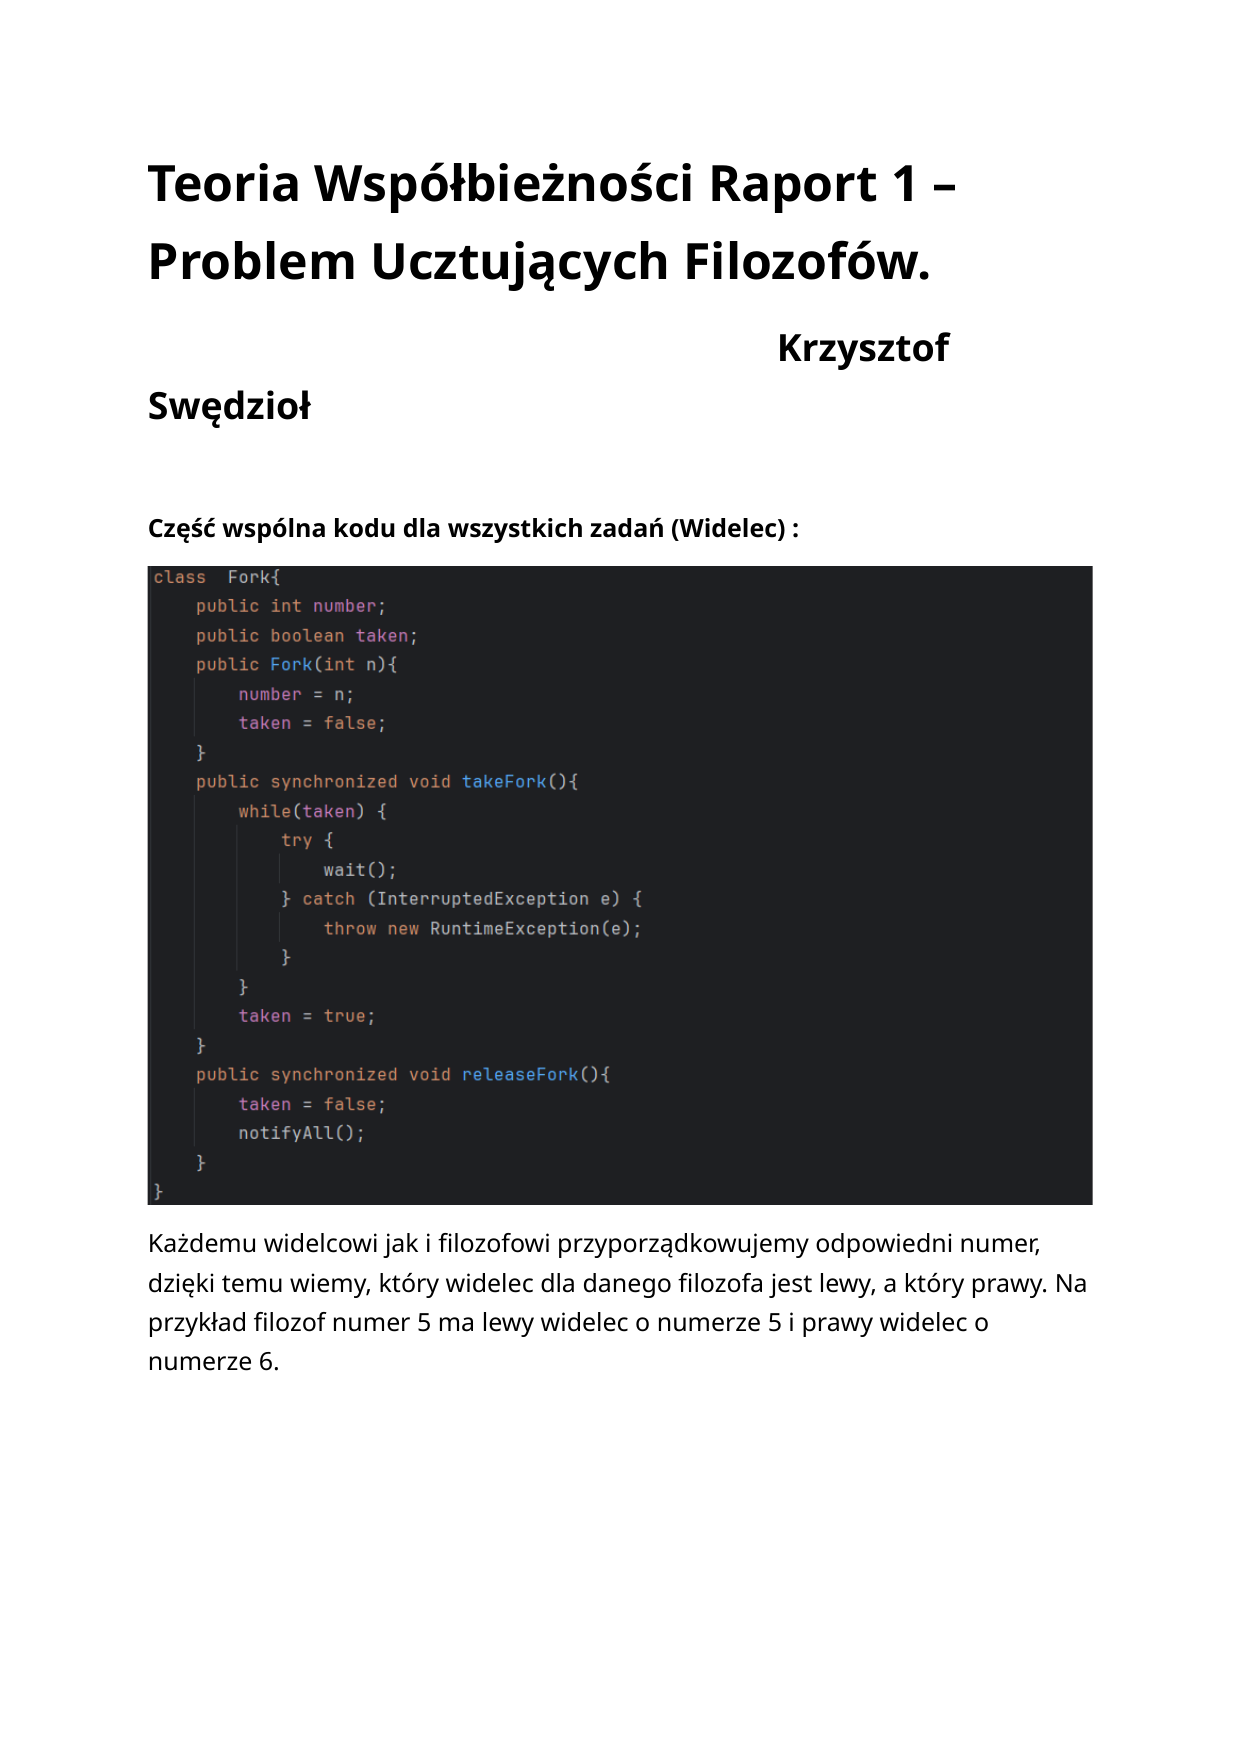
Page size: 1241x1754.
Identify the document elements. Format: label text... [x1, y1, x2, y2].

text Każdemu widelcowi jak i filozofowi przyporządkowujemy odpowiedni numer, dzięki temu wiemy, który widelec dla danego filozofa jest lewy, a który prawy. Na przykład filozof numer 5 ma lewy widelec o numerze 5 i prawy widelec o numerze 6. [148, 1226, 1093, 1378]
picture [147, 566, 1093, 1205]
text Teoria Współbieżności Raport 1 – Problem Ucztujących Filozofów. [148, 148, 1093, 294]
text Krzysztof Swędzioł [148, 321, 1093, 431]
text Część wspólna kodu dla wszystkich zadań (Widelec) : [148, 511, 1093, 545]
